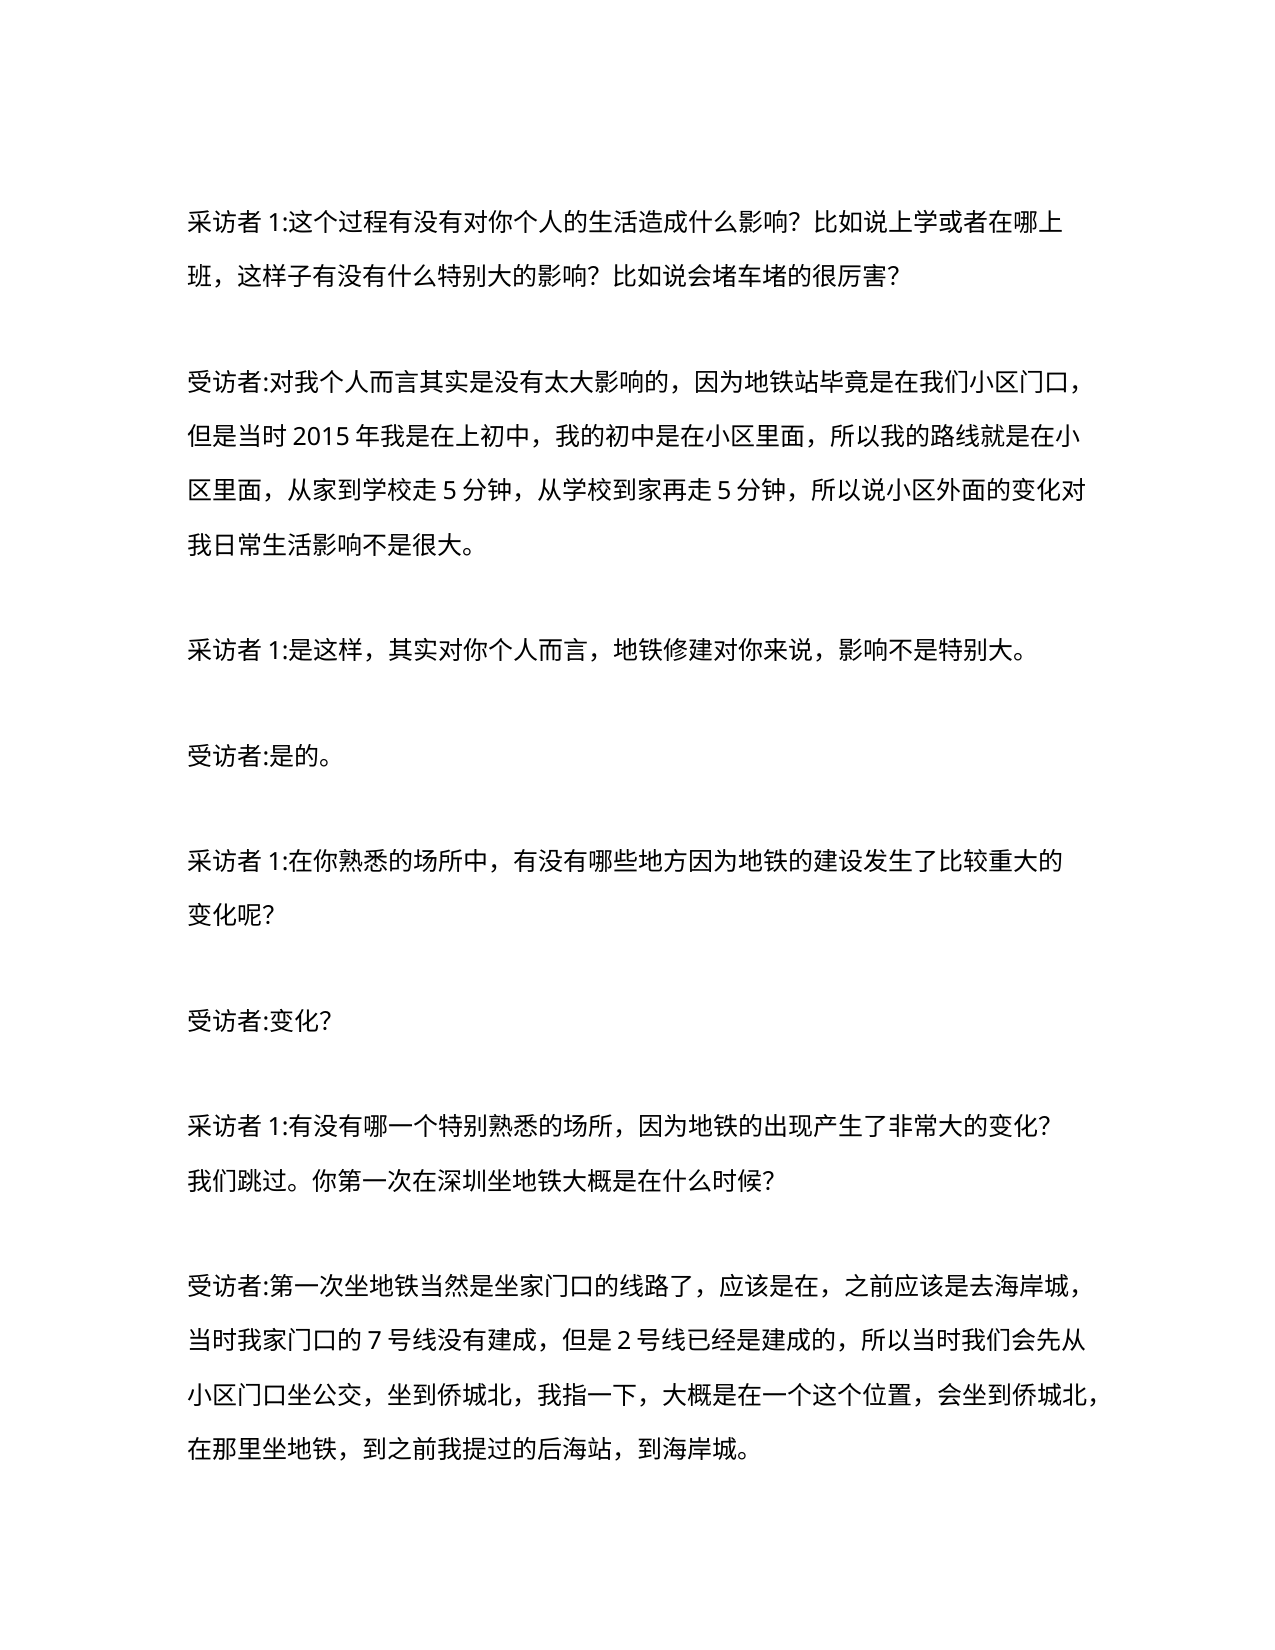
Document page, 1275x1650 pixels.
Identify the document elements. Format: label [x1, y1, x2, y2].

text [187, 150, 1087, 1466]
